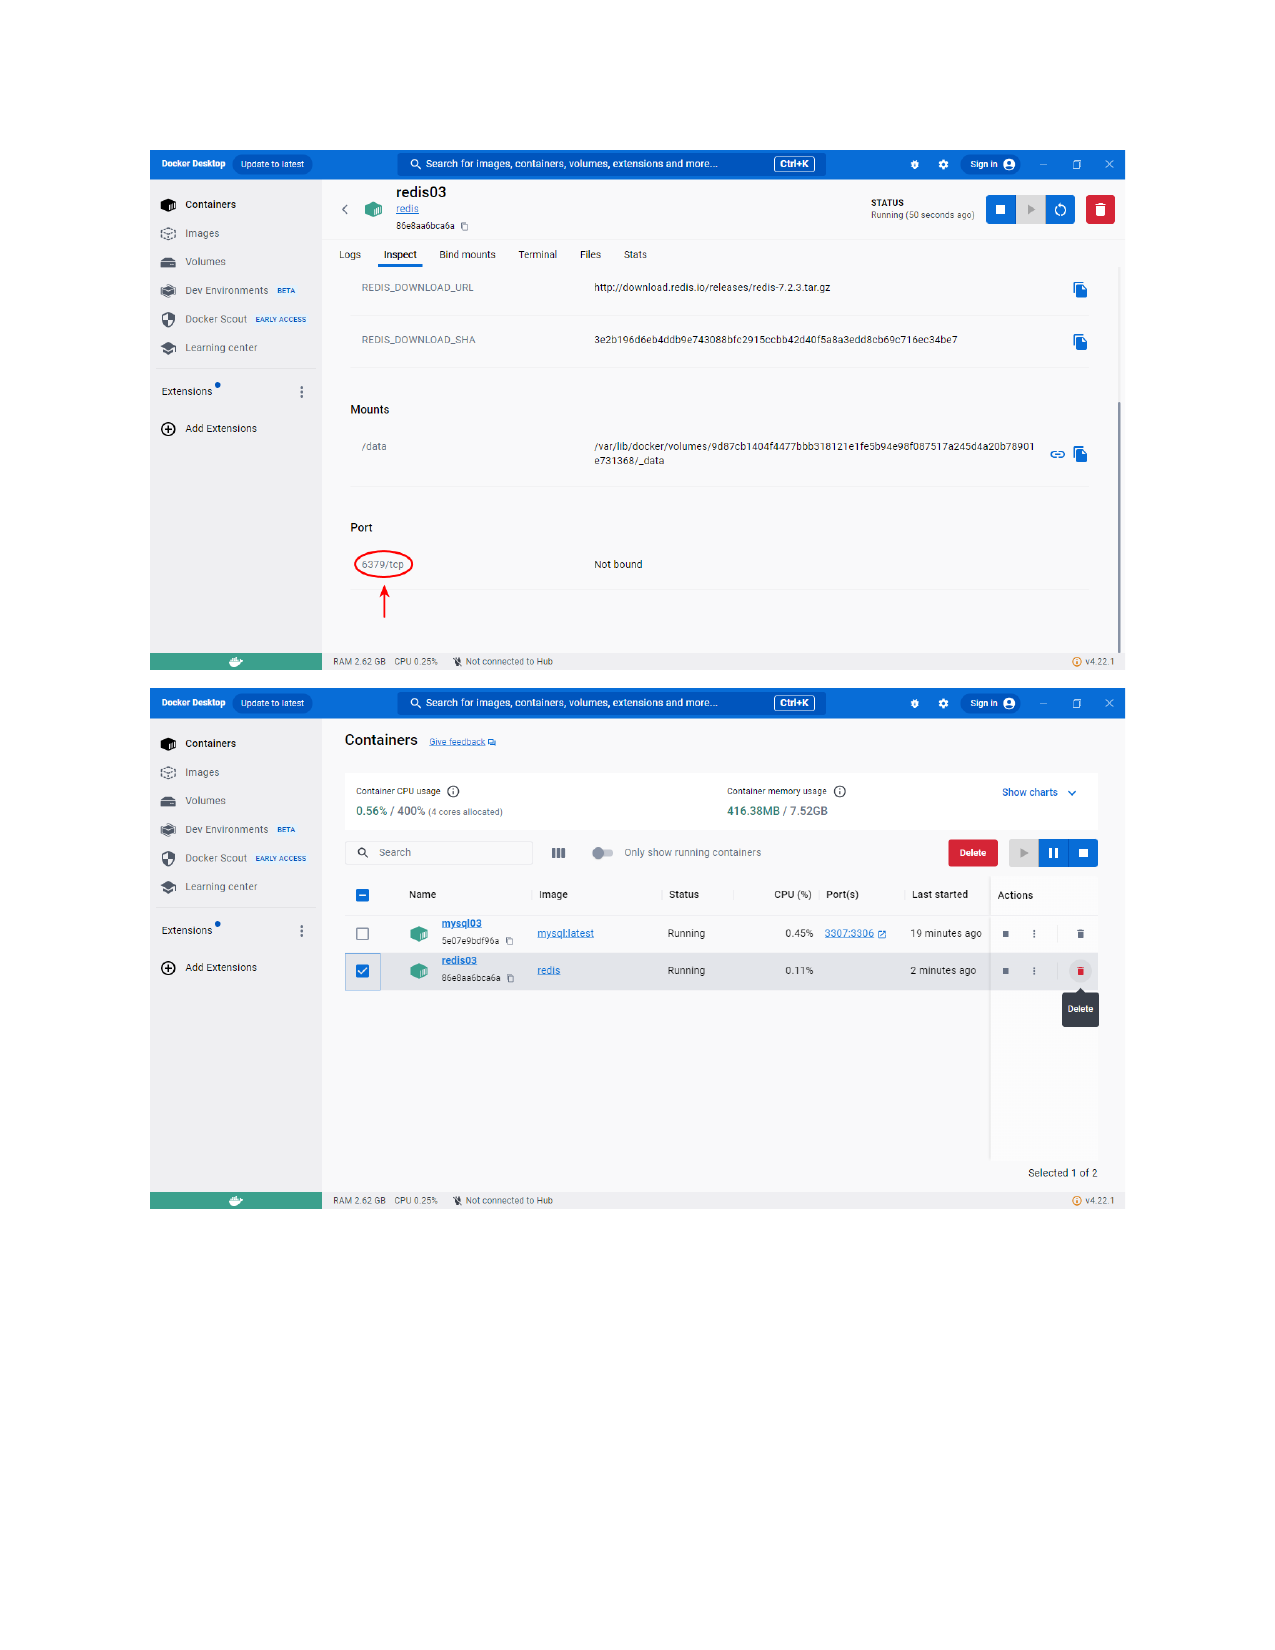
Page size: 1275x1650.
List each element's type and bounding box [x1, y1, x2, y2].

picture [150, 150, 1125, 670]
picture [150, 688, 1125, 1209]
